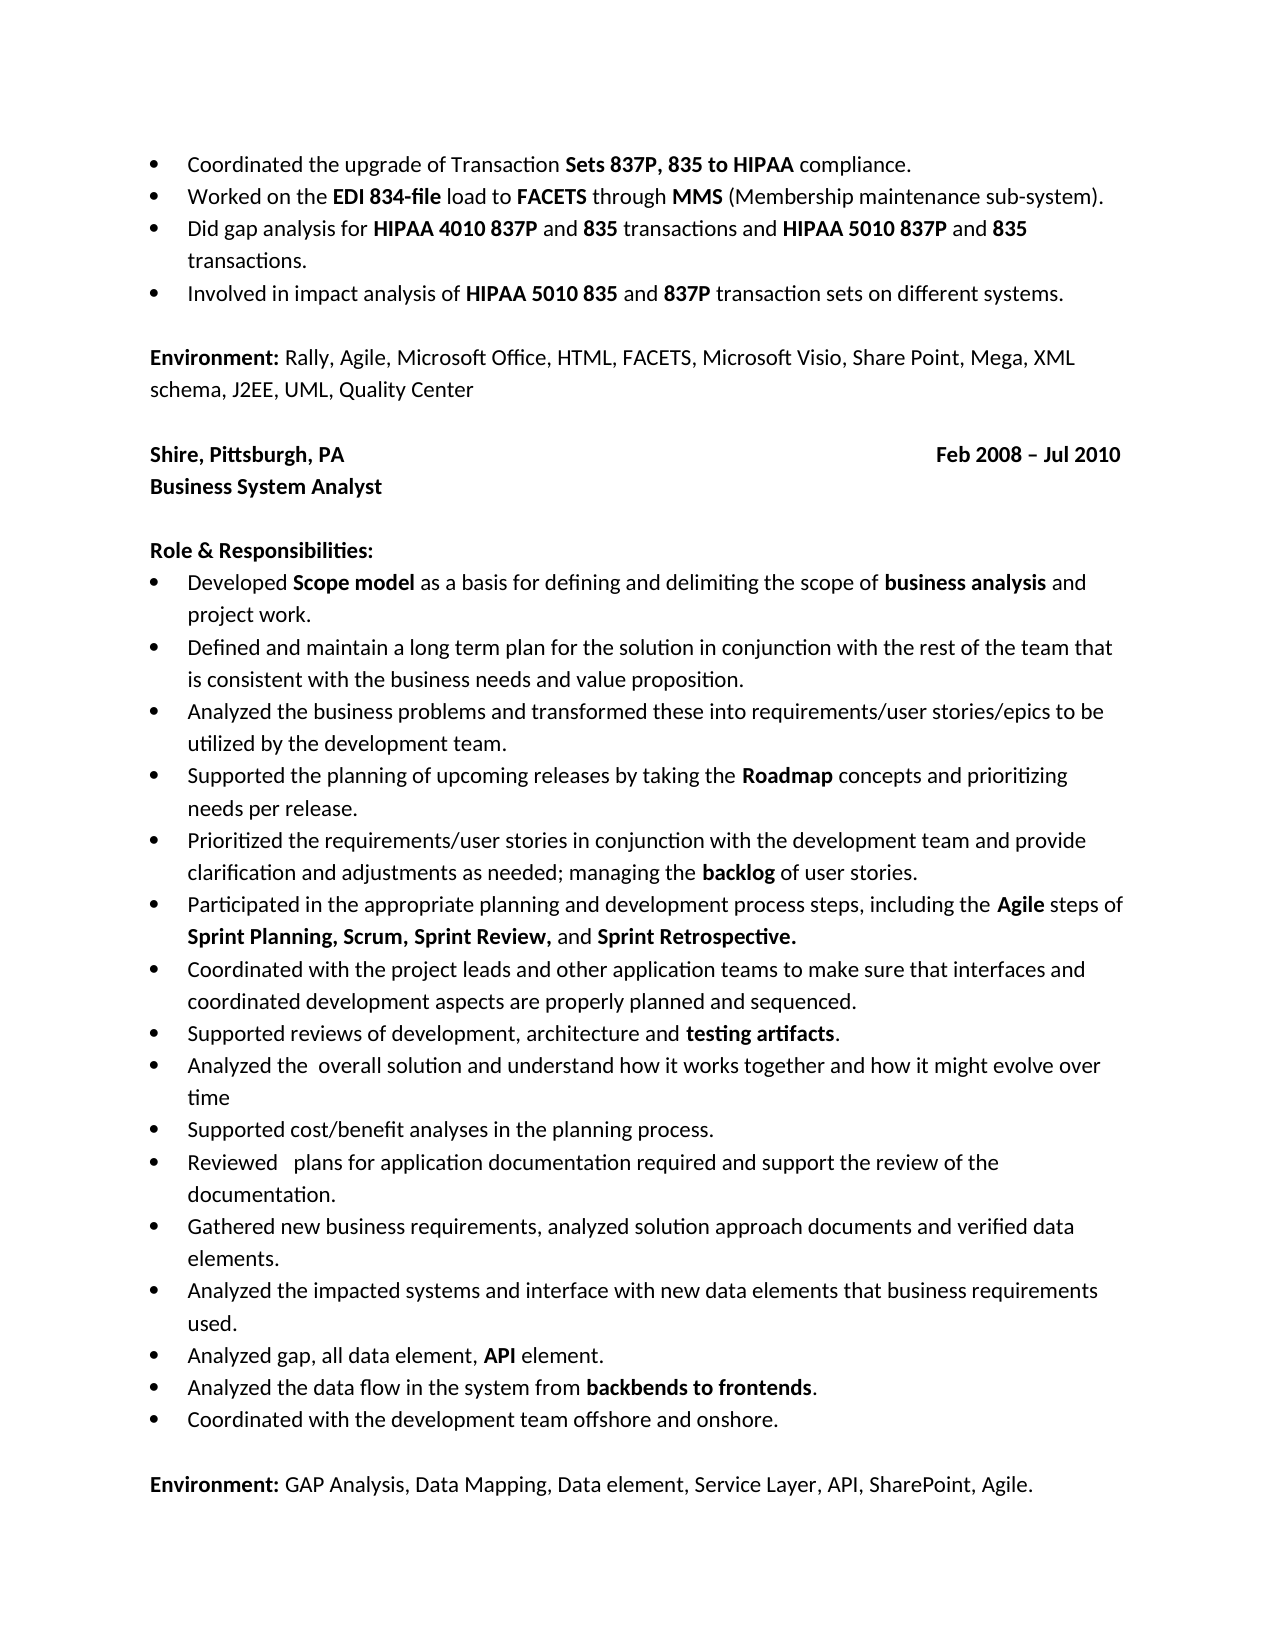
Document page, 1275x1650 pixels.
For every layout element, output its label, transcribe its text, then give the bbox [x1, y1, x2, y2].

list Gathered new business requirements, analyzed solution approach documents and verified data elements. [150, 1212, 1125, 1272]
text Business System Analyst [150, 472, 1125, 500]
list Developed Scope model as a basis for defining and delimiting the scope of business analysis and project work. [150, 568, 1125, 629]
list Supported the planning of upcoming releases by taking the Roadmap concepts and prioritizing needs per release. [150, 762, 1125, 822]
text Environment: GAP Analysis, Data Mapping, Data element, Service Layer, API, SharePoint, Agile. [150, 1470, 1125, 1498]
list Analyzed gap, all data element, API element. [150, 1341, 1125, 1369]
list Supported cost/benefit analyses in the planning process. [150, 1116, 1125, 1144]
list Analyzed the business problems and transformed these into requirements/user stories/epics to be utilized by the development team. [150, 697, 1125, 757]
text Role & Responsibilities: [150, 536, 1125, 564]
text Environment: Rally, Agile, Microsoft Office, HTML, FACETS, Microsoft Visio, Share Point, Mega, XML schema, J2EE, UML, Quality Center [150, 343, 1125, 403]
list Involved in impact analysis of HIPAA 5010 835 and 837P transaction sets on different systems. [150, 279, 1125, 307]
list Defined and maintain a long term plan for the solution in conjunction with the rest of the team that is consistent with the business needs and value proposition. [150, 633, 1125, 693]
list Reviewed plans for application documentation required and support the review of the documentation. [150, 1148, 1125, 1208]
list Supported reviews of development, architecture and testing artifacts. [150, 1019, 1125, 1047]
list Coordinated with the project leads and other application teams to make sure that interfaces and coordinated development aspects are properly planned and sequenced. [150, 955, 1125, 1015]
list Analyzed the impacted systems and interface with new data elements that business requirements used. [150, 1277, 1125, 1337]
list Participated in the appropriate planning and development process steps, including the Agile steps of Sprint Planning, Scrum, Sprint Review, and Sprint Retrospective. [150, 890, 1125, 951]
list Coordinated the upgrade of Transaction Sets 837P, 835 to HIPAA compliance. [150, 150, 1125, 178]
list Prioritized the requirements/user stories in conjunction with the development team and provide clarification and adjustments as needed; managing the backlog of user stories. [150, 826, 1125, 886]
list Worked on the EDI 834-file load to FACETS through MMS (Membership maintenance sub-system). [150, 182, 1125, 210]
list Analyzed the overall solution and understand how it works together and how it might evolve over time [150, 1051, 1125, 1111]
list Analyzed the data flow in the system from backbends to frontends. [150, 1373, 1125, 1401]
list Coordinated with the development team offshore and onshore. [150, 1405, 1125, 1433]
text Shire, Pittsburgh, PA Feb 2008 – Jul 2010 [150, 440, 1125, 468]
list Did gap analysis for HIPAA 4010 837P and 835 transactions and HIPAA 5010 837P and 835 transactions. [150, 214, 1125, 274]
